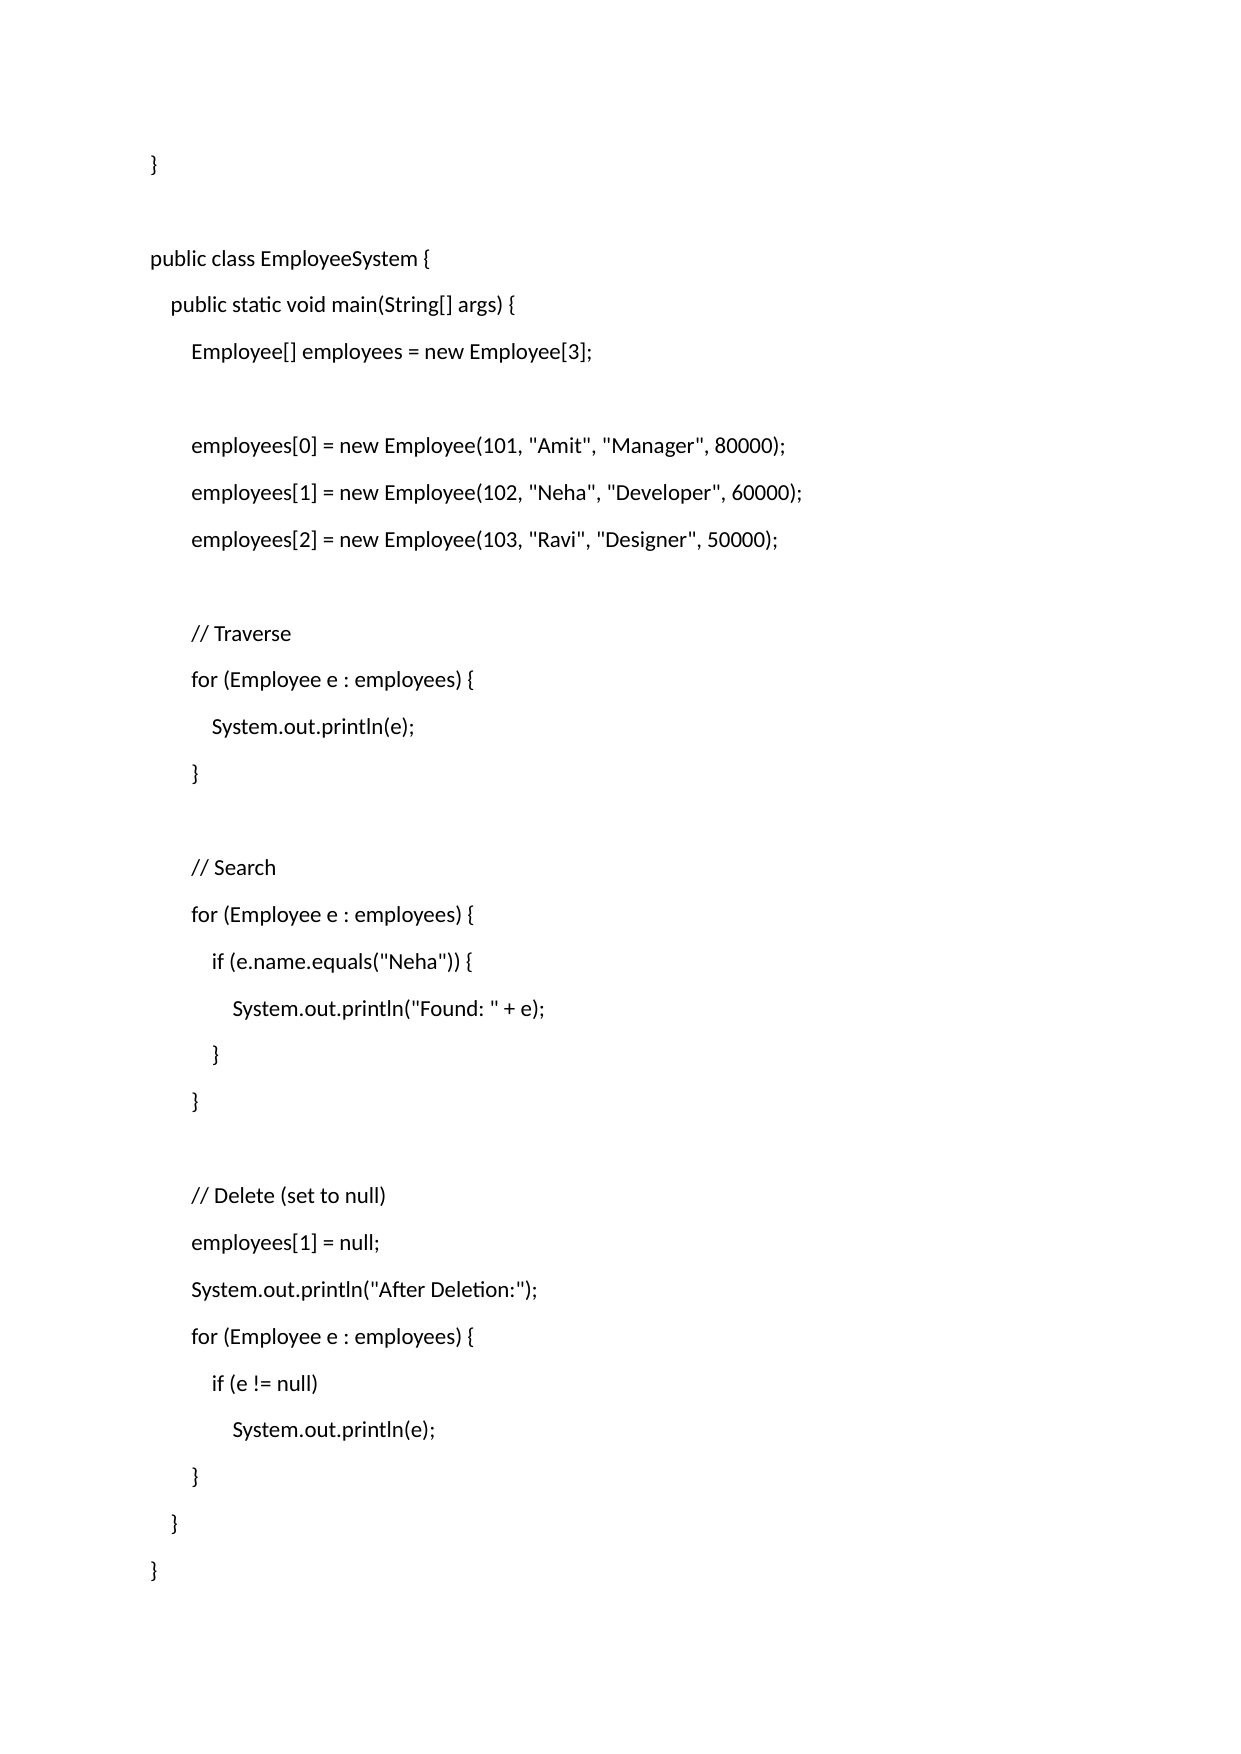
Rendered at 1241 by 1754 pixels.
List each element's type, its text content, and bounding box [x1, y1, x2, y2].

text for (Employee e : employees) { [150, 900, 1090, 928]
text } [150, 1462, 1090, 1491]
text } [150, 1509, 1090, 1537]
text Employee[] employees = new Employee[3]; [150, 337, 1090, 366]
text System.out.println(e); [150, 1416, 1090, 1444]
text // Search [150, 853, 1090, 881]
text // Traverse [150, 619, 1090, 647]
text public class EmployeeSystem { [150, 244, 1090, 272]
text if (e != null) [150, 1369, 1090, 1397]
text } [150, 150, 1090, 178]
text // Delete (set to null) [150, 1181, 1090, 1209]
text System.out.println("Found: " + e); [150, 994, 1090, 1022]
text for (Employee e : employees) { [150, 666, 1090, 694]
text for (Employee e : employees) { [150, 1322, 1090, 1350]
text System.out.println("After Deletion:"); [150, 1275, 1090, 1303]
text employees[0] = new Employee(101, "Amit", "Manager", 80000); [150, 431, 1090, 459]
text } [150, 759, 1090, 787]
text } [150, 1556, 1090, 1584]
text } [150, 1087, 1090, 1116]
text employees[1] = new Employee(102, "Neha", "Developer", 60000); [150, 478, 1090, 506]
text employees[1] = null; [150, 1228, 1090, 1256]
text } [150, 1041, 1090, 1069]
text public static void main(String[] args) { [150, 291, 1090, 319]
text employees[2] = new Employee(103, "Ravi", "Designer", 50000); [150, 525, 1090, 553]
text System.out.println(e); [150, 712, 1090, 741]
text if (e.name.equals("Neha")) { [150, 947, 1090, 975]
